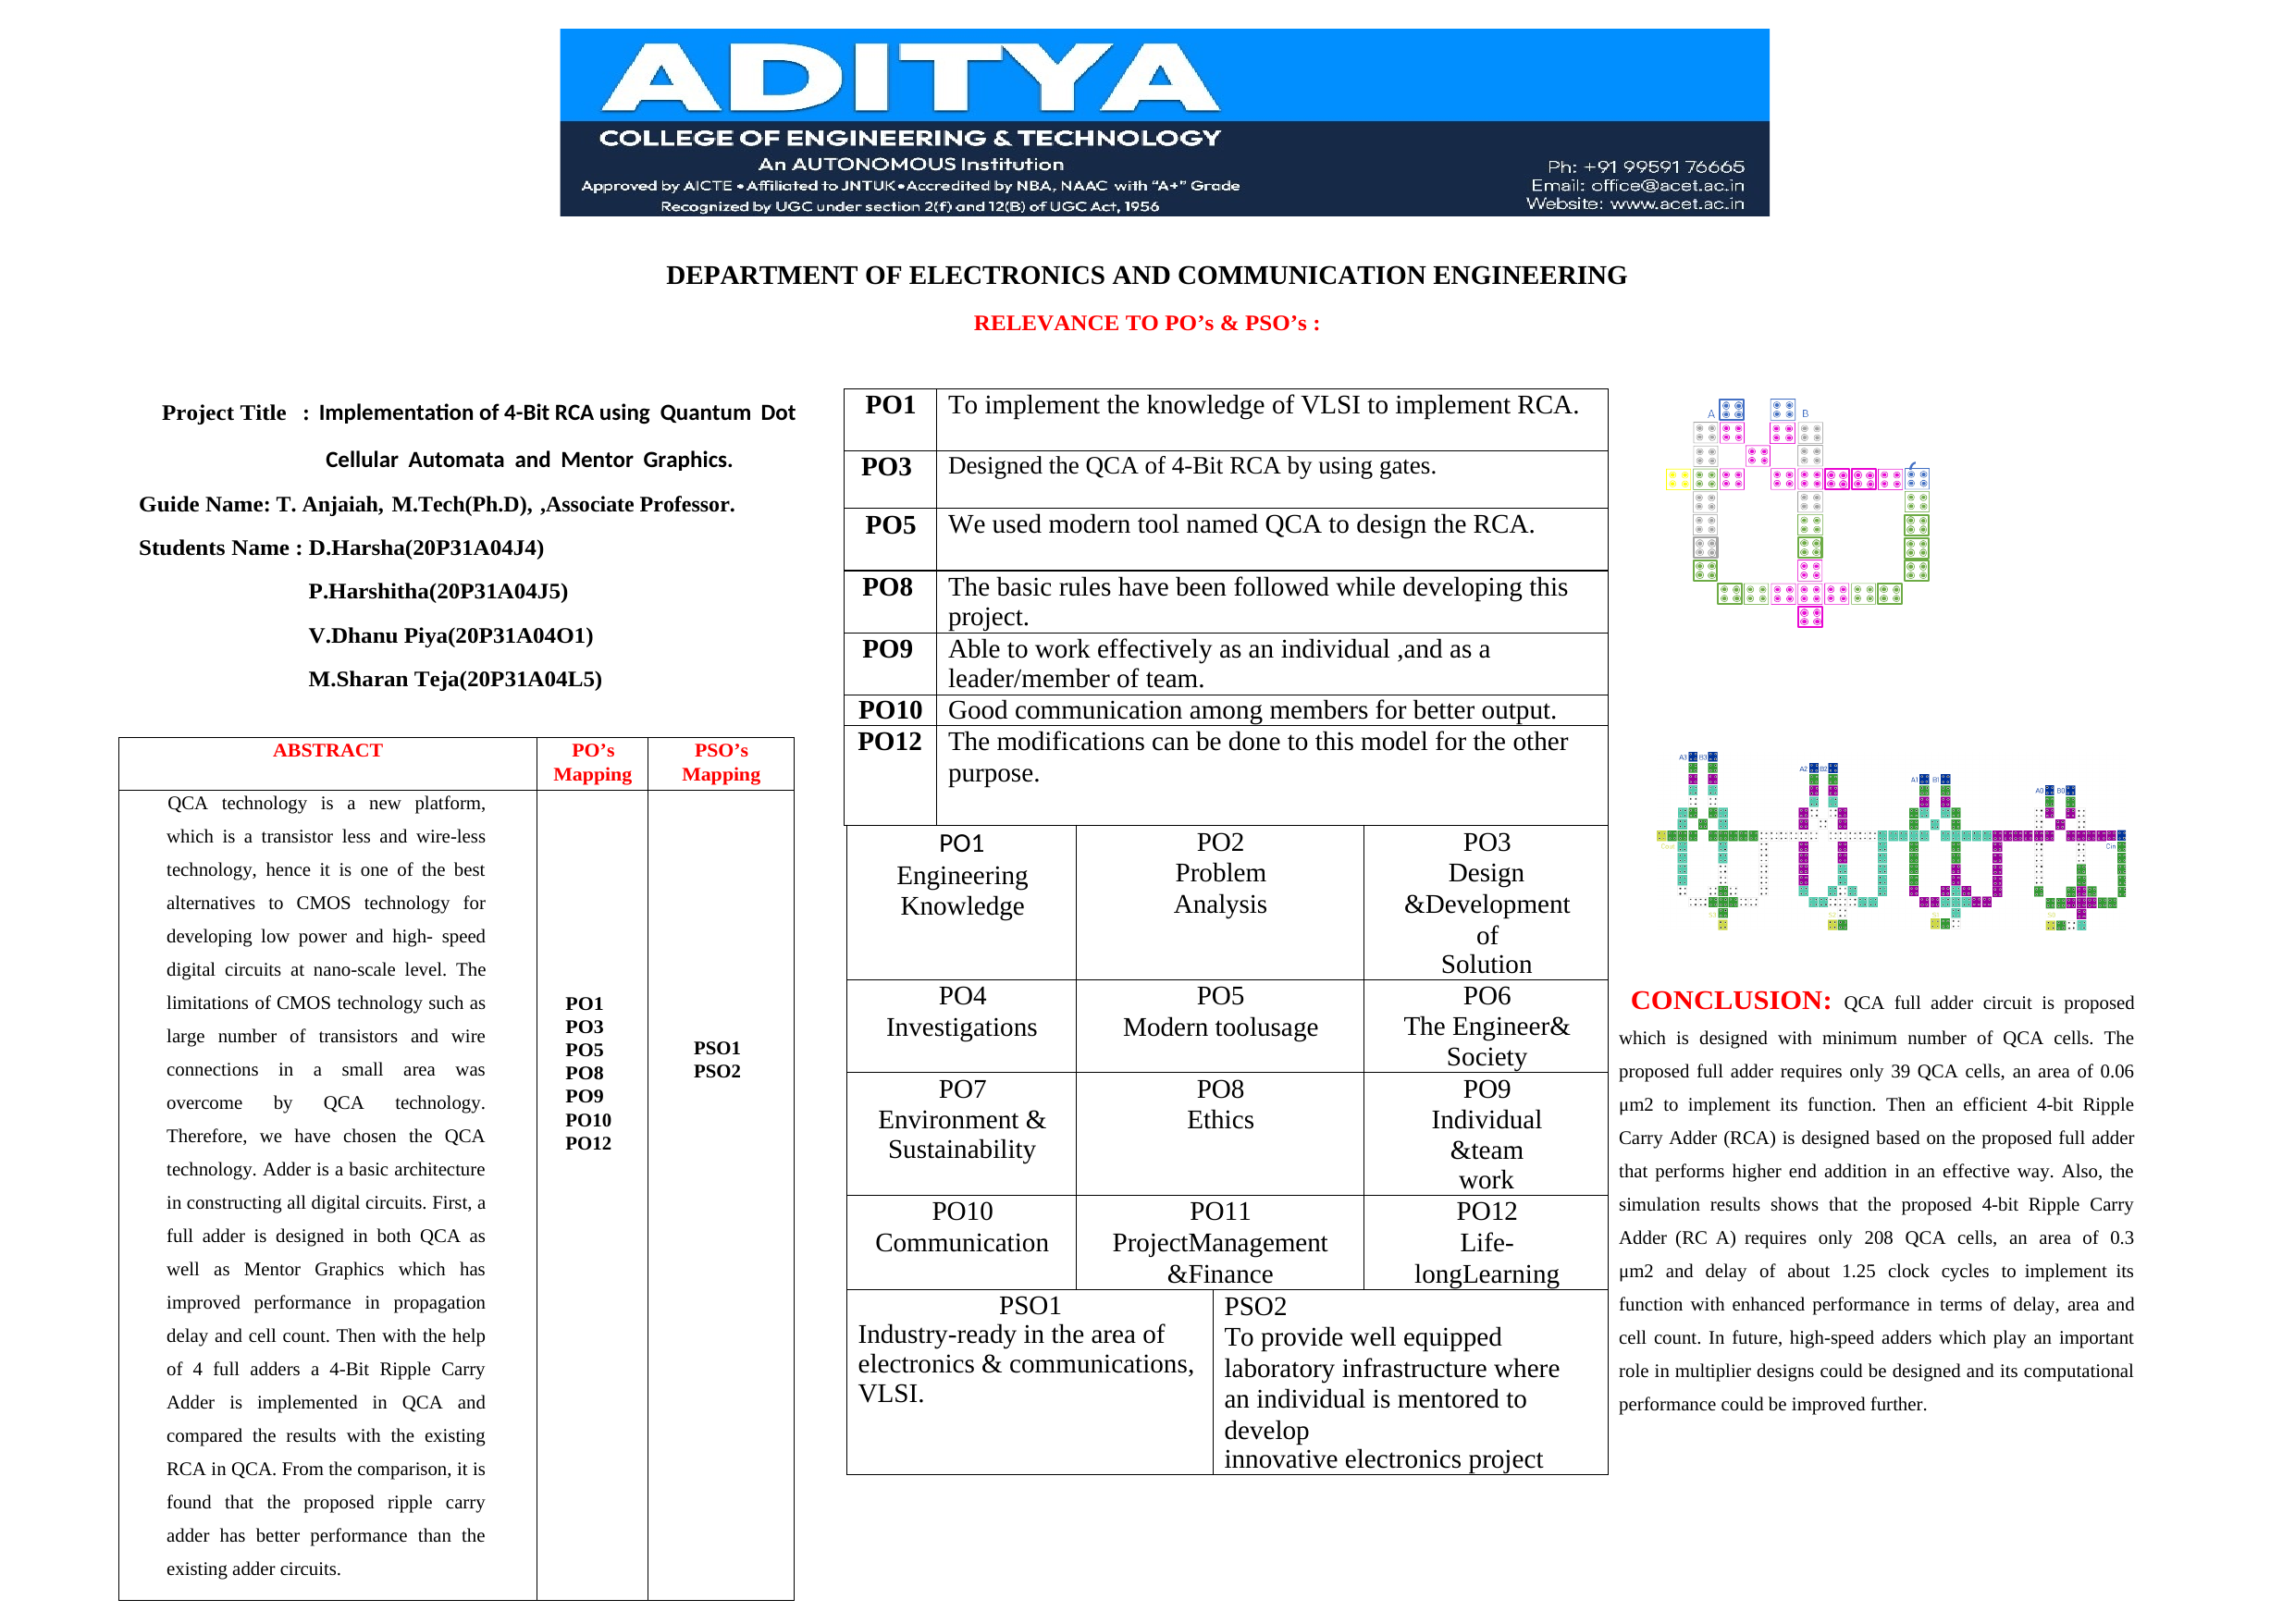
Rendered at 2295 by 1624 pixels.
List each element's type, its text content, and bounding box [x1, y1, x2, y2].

picture [1878, 468, 1930, 512]
text RELEVANCE TO PO’s & PSO’s : [666, 310, 1628, 335]
picture [1800, 539, 1808, 547]
picture [1708, 548, 1716, 557]
picture [1919, 525, 1927, 534]
picture [1734, 411, 1743, 418]
picture [1696, 539, 1704, 547]
picture [1906, 516, 1915, 524]
picture [1906, 548, 1915, 557]
picture [1919, 548, 1927, 557]
picture [1800, 548, 1808, 556]
picture [1827, 480, 1835, 487]
picture [1866, 472, 1874, 479]
picture [1854, 480, 1862, 487]
picture [1696, 571, 1704, 579]
picture [1880, 595, 1888, 602]
picture [1880, 585, 1888, 593]
title DEPARTMENT OF ELECTRONICS AND COMMUNICATION ENGINEERING [666, 259, 1628, 289]
picture [1733, 595, 1741, 602]
picture [1722, 401, 1730, 410]
picture [1839, 480, 1847, 488]
picture [1906, 562, 1915, 571]
picture [1722, 411, 1730, 418]
picture [1867, 480, 1874, 488]
picture [1906, 525, 1915, 534]
subtitle V.Dhanu Piya(20P31A04O1) [139, 621, 746, 647]
picture [1906, 572, 1915, 579]
picture [1893, 585, 1900, 594]
text Project Title : Implementation of 4-Bit RCA using Quantum Dot Cellular Automata and Mentor Graphics. [162, 398, 817, 473]
picture [1800, 609, 1808, 617]
subtitle M.Sharan Teja(20P31A04L5) [139, 666, 746, 691]
picture [1800, 618, 1808, 625]
picture [1733, 585, 1740, 594]
subtitle P.Harshitha(20P31A04J5) [139, 578, 746, 604]
picture [1708, 572, 1716, 579]
picture [1708, 562, 1716, 570]
picture [1906, 540, 1915, 547]
picture [1721, 585, 1728, 593]
picture [1827, 471, 1835, 479]
text CONCLUSION: QCA full adder circuit is proposed which is designed with minimum number of QCA cells. The proposed full adder requires only 39 QCA cells, an area of 0.06 μm2 to implement its function. Then an efficient 4-bit Ripple Carry Adder (RCA) is designed based on the proposed full adder that performs higher end addition in an effective way. Also, the simulation results shows that the proposed 4-bit Ripple Carry Adder (RC A) requires only 208 QCA cells, an area of 0.3 μm2 and delay of about 1.25 clock cycles to implement its function with enhanced performance in terms of delay, area and cell count. In future, high-speed adders which play an important role in multiplier designs could be designed and its computational performance could be improved further. [1619, 984, 2135, 1415]
picture [1919, 540, 1927, 547]
picture [1657, 752, 2127, 930]
picture [1666, 399, 1823, 535]
picture [1734, 401, 1743, 410]
picture [560, 29, 1771, 216]
picture [1696, 548, 1704, 556]
picture [1708, 539, 1716, 547]
picture [1919, 572, 1927, 579]
picture [1813, 609, 1820, 617]
picture [1812, 548, 1820, 556]
picture [1744, 560, 1876, 605]
picture [1919, 562, 1927, 571]
picture [1854, 471, 1862, 479]
picture [1919, 517, 1927, 524]
picture [1721, 595, 1728, 602]
subtitle Guide Name: T. Anjaiah, M.Tech(Ph.D), ,Associate Professor. Students Name : D.Harsha(20P31A04J4) [139, 491, 746, 560]
picture [1839, 472, 1847, 479]
picture [1797, 445, 1823, 535]
picture [1813, 618, 1821, 625]
picture [1812, 539, 1820, 547]
picture [1696, 562, 1704, 570]
picture [1893, 595, 1900, 602]
picture [1708, 410, 1715, 418]
